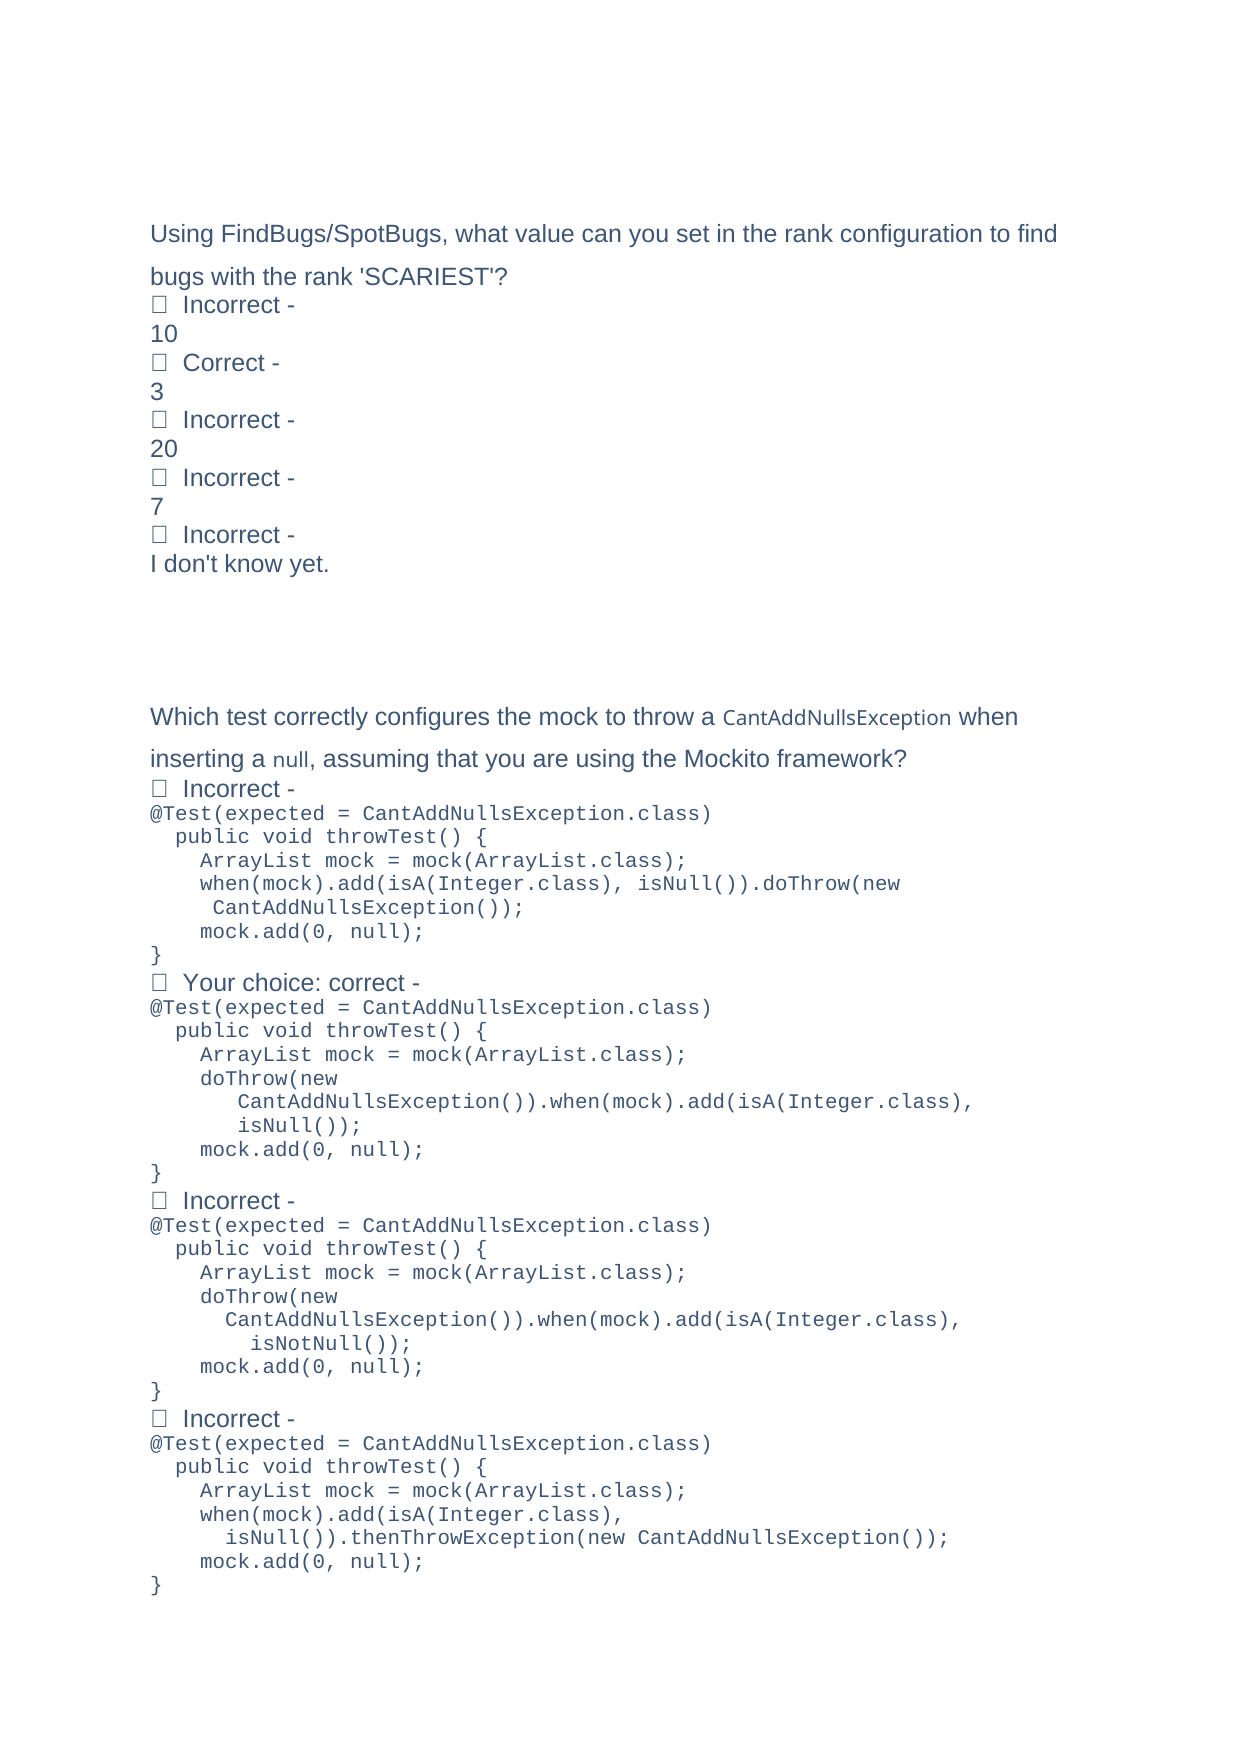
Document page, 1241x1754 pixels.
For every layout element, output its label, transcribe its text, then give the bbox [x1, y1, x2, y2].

text @Test(expected = CantAddNullsException.class) public void throwTest() { ArrayList mock = mock(ArrayList.class); when(mock).add(isA(Integer.class), isNull()).doThrow(new CantAddNullsException()); mock.add(0, null); } [150, 802, 1090, 968]
text  Incorrect - [150, 290, 1090, 319]
text Which test correctly configures the mock to throw a CantAddNullsException when inserting a null, assuming that you are using the Mockito framework? [150, 689, 1090, 774]
text  Incorrect - [150, 1404, 1090, 1433]
text @Test(expected = CantAddNullsException.class) public void throwTest() { ArrayList mock = mock(ArrayList.class); doThrow(new CantAddNullsException()).when(mock).add(isA(Integer.class), isNull()); mock.add(0, null); } [150, 997, 1090, 1186]
text  Incorrect - [150, 405, 1090, 434]
text  Incorrect - [150, 774, 1090, 802]
text 3 [150, 376, 1090, 405]
text  Incorrect - [150, 463, 1090, 491]
text  Correct - [150, 348, 1090, 376]
text 7 [150, 491, 1090, 520]
text  Incorrect - [150, 520, 1090, 549]
text 20 [150, 434, 1090, 463]
text 10 [150, 319, 1090, 348]
text I don't know yet. [150, 549, 1090, 578]
text @Test(expected = CantAddNullsException.class) public void throwTest() { ArrayList mock = mock(ArrayList.class); when(mock).add(isA(Integer.class), isNull()).thenThrowException(new CantAddNullsException()); mock.add(0, null); } [150, 1433, 1090, 1598]
text  Incorrect - [150, 1186, 1090, 1215]
text @Test(expected = CantAddNullsException.class) public void throwTest() { ArrayList mock = mock(ArrayList.class); doThrow(new CantAddNullsException()).when(mock).add(isA(Integer.class), isNotNull()); mock.add(0, null); } [150, 1215, 1090, 1404]
text  Your choice: correct - [150, 968, 1090, 997]
text Using FindBugs/SpotBugs, what value can you set in the rank configuration to find bugs with the rank 'SCARIEST'? [150, 206, 1090, 290]
